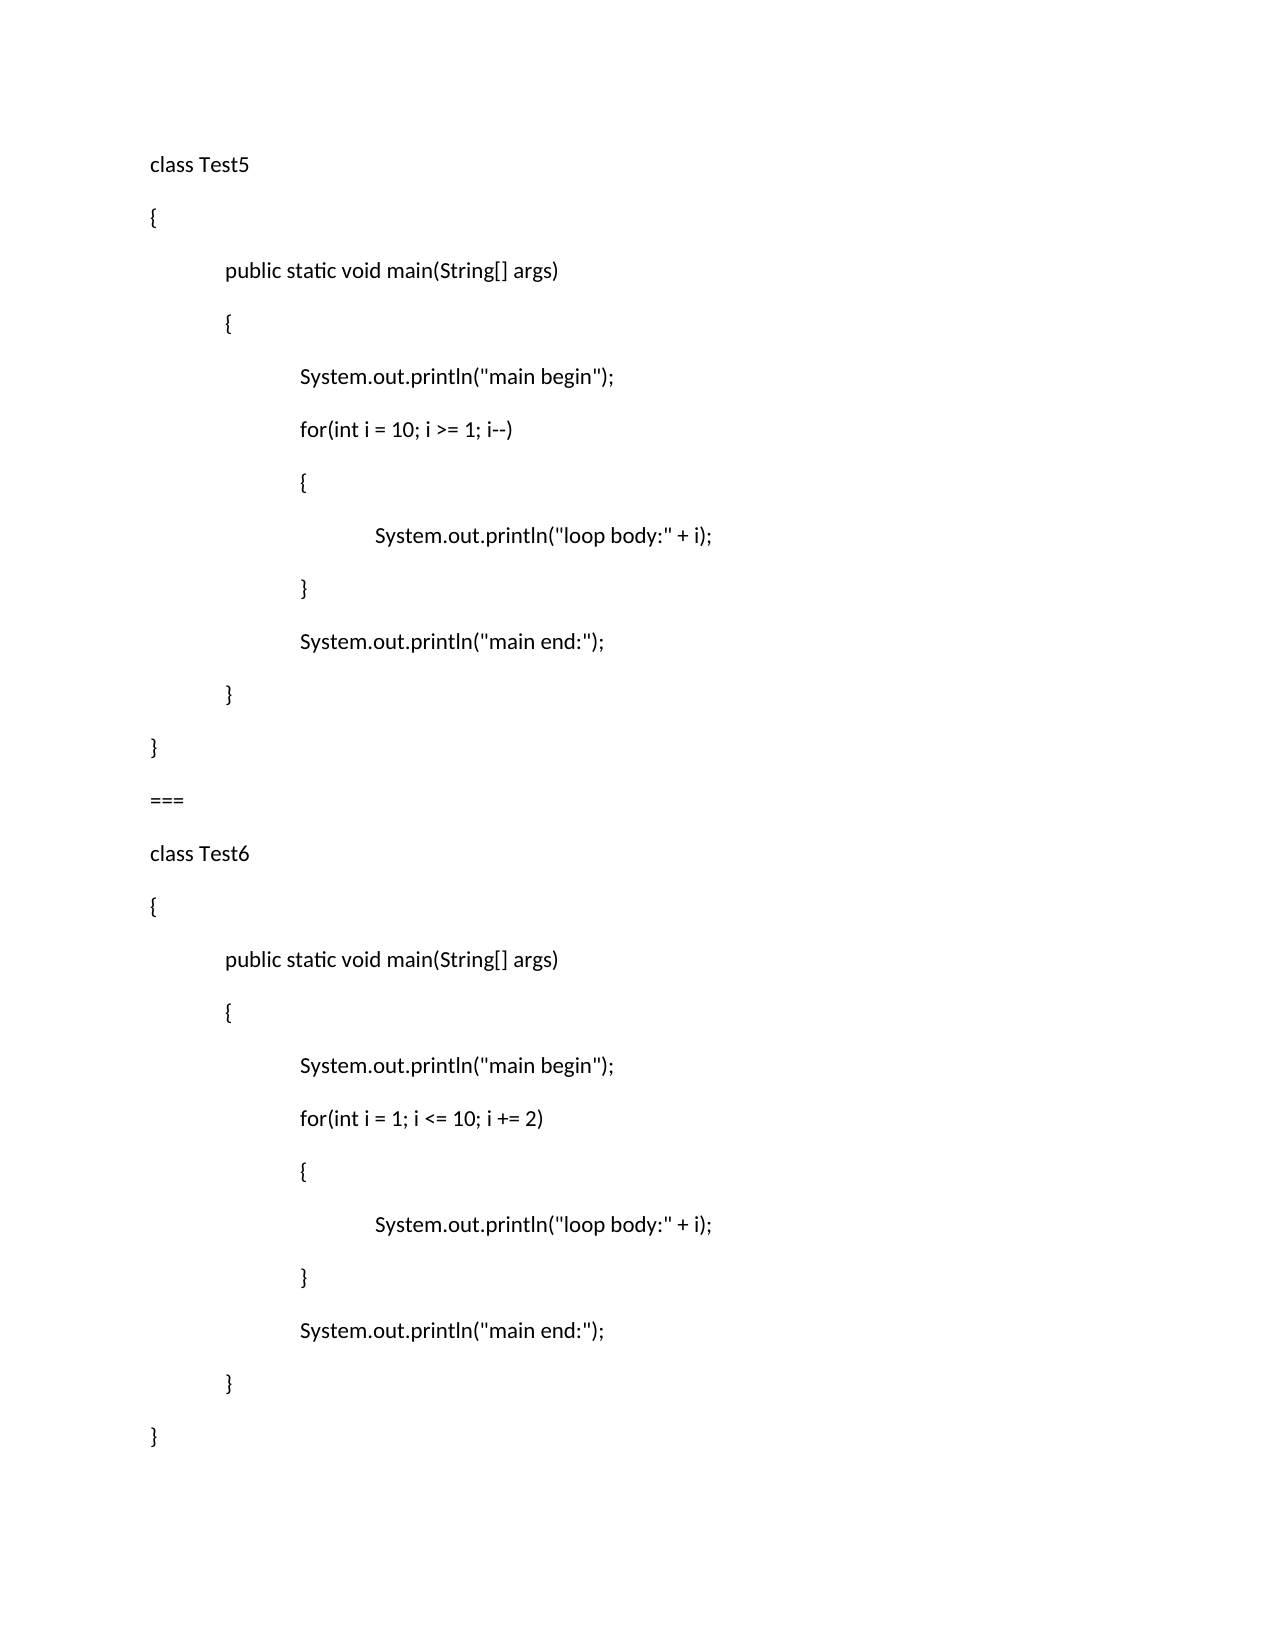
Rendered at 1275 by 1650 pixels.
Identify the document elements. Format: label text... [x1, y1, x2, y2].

text System.out.println("main begin"); [150, 1051, 1125, 1079]
text System.out.println("main end:"); [150, 627, 1125, 655]
text } [150, 680, 1125, 708]
text } [150, 1369, 1125, 1397]
text { [150, 892, 1125, 920]
text for(int i = 1; i <= 10; i += 2) [150, 1104, 1125, 1132]
text { [150, 309, 1125, 337]
text class Test5 [150, 150, 1125, 178]
text System.out.println("main begin"); [150, 362, 1125, 390]
text } [150, 1263, 1125, 1291]
text public static void main(String[] args) [150, 256, 1125, 284]
text public static void main(String[] args) [150, 945, 1125, 973]
text === [150, 786, 1125, 814]
text { [150, 1157, 1125, 1185]
text System.out.println("main end:"); [150, 1316, 1125, 1344]
text System.out.println("loop body:" + i); [150, 1210, 1125, 1238]
text } [150, 1422, 1125, 1451]
text { [150, 468, 1125, 496]
text { [150, 998, 1125, 1026]
text { [150, 203, 1125, 231]
text for(int i = 10; i >= 1; i--) [150, 415, 1125, 443]
text System.out.println("loop body:" + i); [150, 521, 1125, 549]
text class Test6 [150, 839, 1125, 867]
text } [150, 733, 1125, 761]
text } [150, 574, 1125, 602]
